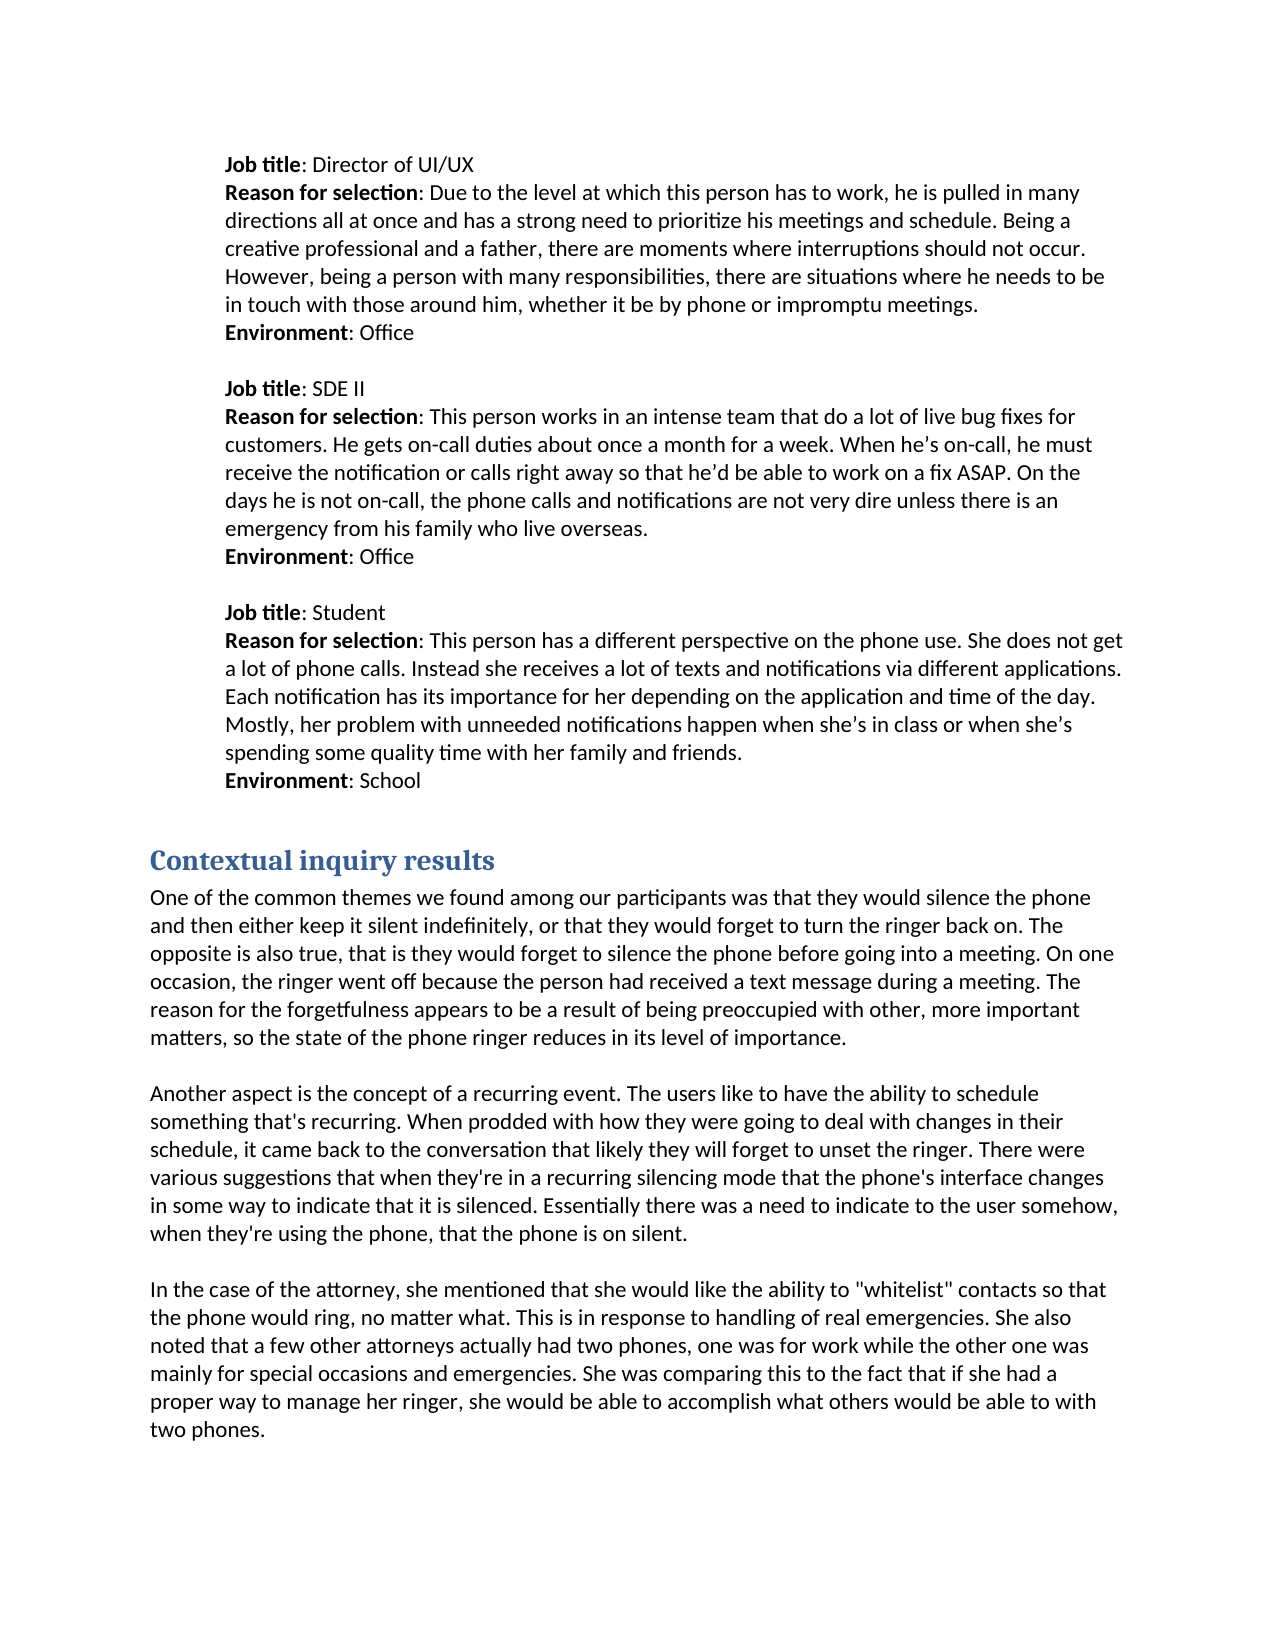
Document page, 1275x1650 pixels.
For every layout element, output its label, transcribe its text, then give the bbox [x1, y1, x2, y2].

subtitle Contextual inquiry results [150, 844, 1125, 878]
text Reason for selection: This person works in an intense team that do a lot of live bug fixes for customers. He gets on-call duties about once a month for a week. When he’s on-call, he must receive the notification or calls right away so that he’d be able to work on a fix ASAP. On the days he is not on-call, the phone calls and notifications are not very dire unless there is an emergency from his family who live overseas. [225, 402, 1125, 542]
text One of the common themes we found among our participants was that they would silence the phone and then either keep it silent indefinitely, or that they would forget to turn the ringer back on. The opposite is also true, that is they would forget to silence the phone before going into a meeting. On one occasion, the ringer went off because the person had received a text message during a meeting. The reason for the forgetfulness appears to be a result of being preoccupied with other, more important matters, so the state of the phone ringer reduces in its level of importance. [150, 883, 1125, 1051]
text Job title: SDE II [225, 374, 1125, 402]
text Another aspect is the concept of a recurring event. The users like to have the ability to schedule something that's recurring. When prodded with how they were going to deal with changes in their schedule, it came back to the conversation that likely they will forget to unset the ringer. There were various suggestions that when they're in a recurring silencing mode that the phone's interface changes in some way to indicate that it is silenced. Essentially there was a need to indicate to the user somehow, when they're using the phone, that the phone is on silent. [150, 1079, 1125, 1247]
text Reason for selection: Due to the level at which this person has to work, he is pulled in many directions all at once and has a strong need to prioritize his meetings and schedule. Being a creative professional and a father, there are moments where interruptions should not occur. However, being a person with many responsibilities, there are situations where he needs to be in touch with those around him, whether it be by phone or impromptu meetings. [225, 178, 1125, 318]
text Environment: School [225, 766, 1125, 794]
text In the case of the attorney, she mentioned that she would like the ability to "whitelist" contacts so that the phone would ring, no matter what. This is in response to handling of real emergencies. She also noted that a few other attorneys actually had two phones, one was for work while the other one was mainly for special occasions and emergencies. She was comparing this to the fact that if she had a proper way to manage her ringer, she would be able to accomplish what others would be able to with two phones. [150, 1275, 1125, 1443]
text Job title: Director of UI/UX [225, 150, 1125, 178]
text Reason for selection: This person has a different perspective on the phone use. She does not get a lot of phone calls. Instead she receives a lot of texts and notifications via different applications. Each notification has its importance for her depending on the application and time of the day. Mostly, her problem with unneeded notifications happen when she’s in class or when she’s spending some quality time with her family and friends. [225, 626, 1125, 766]
text Environment: Office [225, 318, 1125, 346]
text Environment: Office [225, 542, 1125, 570]
text Job title: Student [225, 598, 1125, 626]
